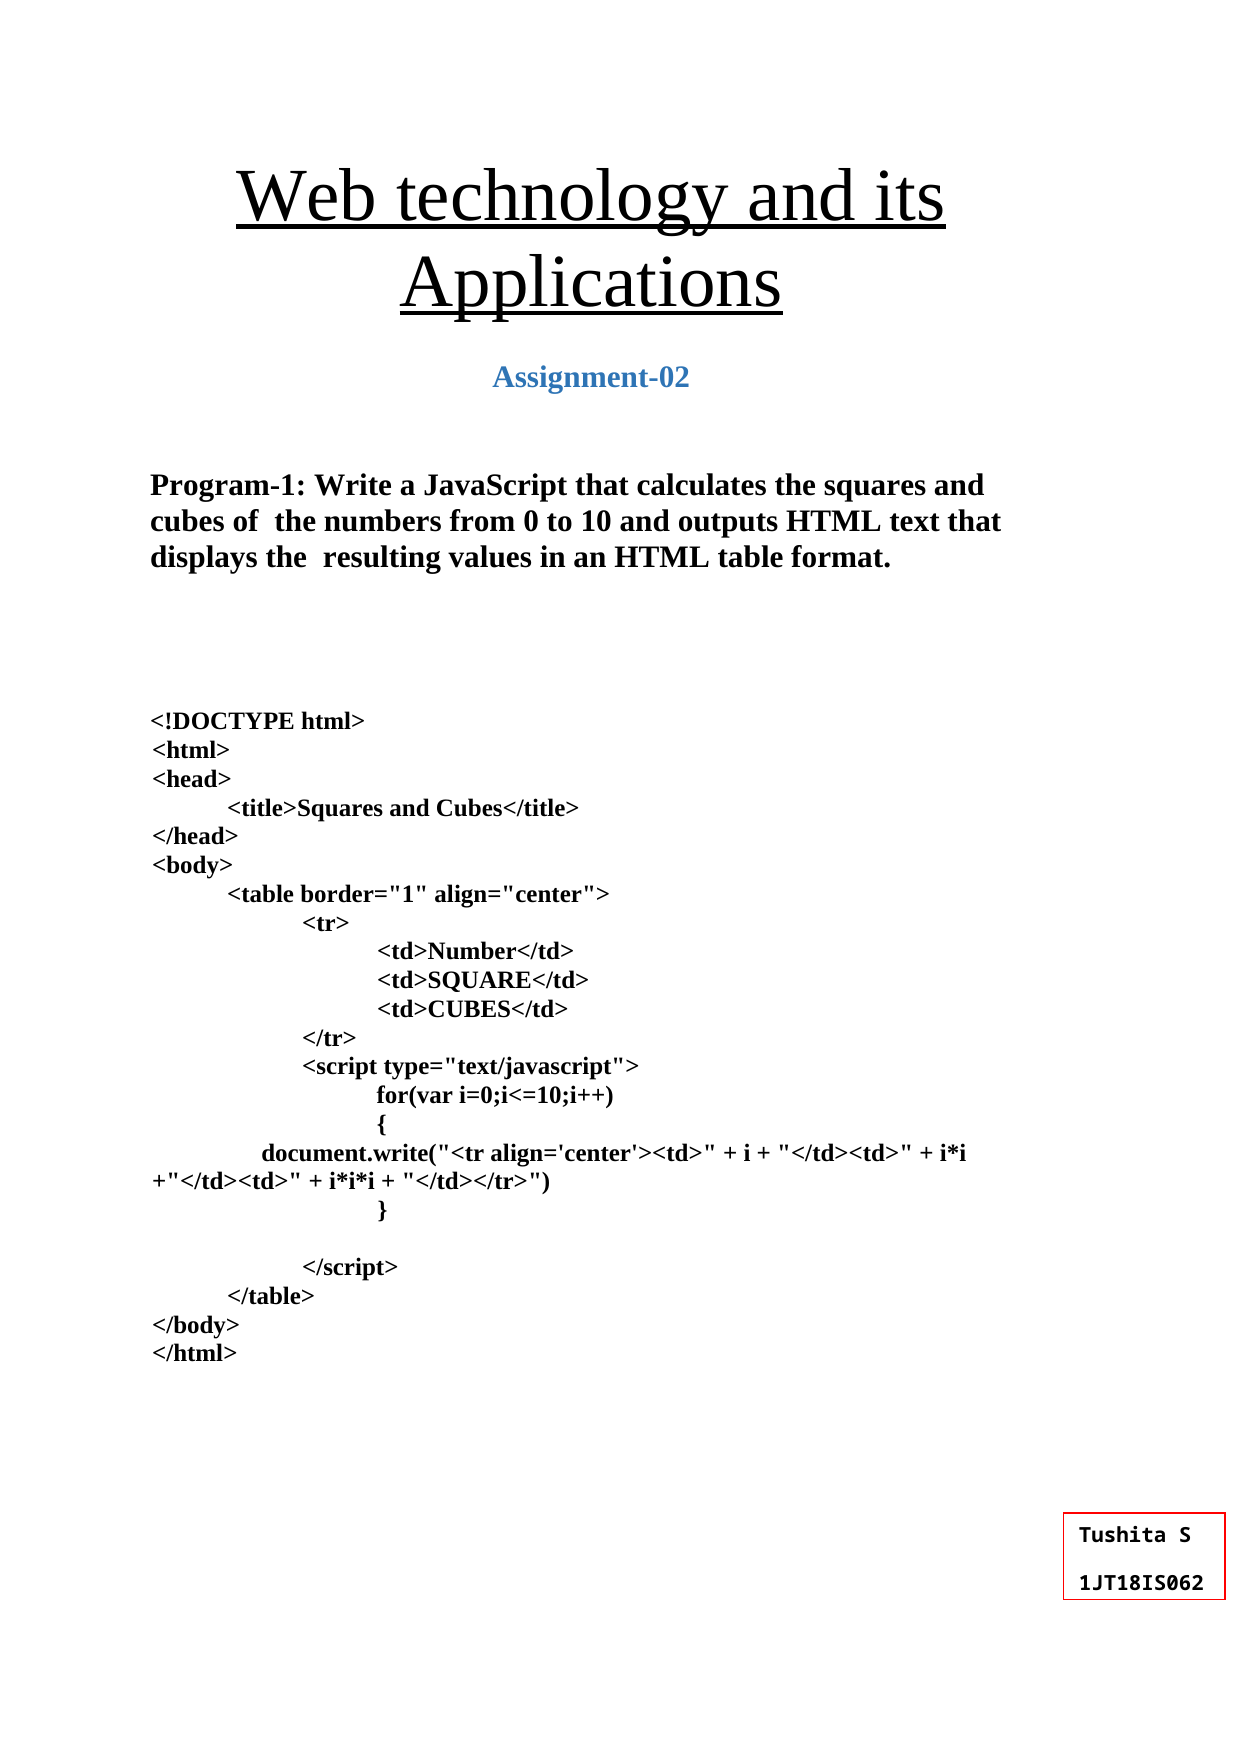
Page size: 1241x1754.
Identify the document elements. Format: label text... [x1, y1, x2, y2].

text Assignment-02 [151, 358, 1031, 394]
text <td>SQUARE</td> [377, 965, 1090, 994]
text <table border="1" align="center"> [227, 879, 1090, 908]
text </script> [302, 1252, 1090, 1281]
text </html> [152, 1338, 1090, 1367]
text </table> [227, 1281, 1090, 1310]
text document.write("<tr align='center'><td>" + i + "</td><td>" + i*i [150, 1138, 1090, 1166]
text <tr> [302, 908, 1090, 936]
text } [377, 1195, 1090, 1224]
text <body> [152, 850, 1090, 879]
text { [377, 1109, 1090, 1138]
text </head> [152, 821, 1090, 850]
text Program-1: Write a JavaScript that calculates the squares and cubes of the numbers from 0 to 10 and outputs HTML text that displays the resulting values in an HTML table format. [150, 466, 1031, 574]
text Web technology and its Applications [151, 150, 1031, 322]
text <head> [152, 764, 1090, 793]
text </tr> [302, 1023, 1090, 1051]
text for(var i=0;i<=10;i++) [376, 1080, 1090, 1109]
text <td>CUBES</td> [377, 994, 1090, 1023]
text <script type="text/javascript"> [302, 1051, 1090, 1080]
text <!DOCTYPE html> [150, 706, 1090, 735]
text </body> [152, 1310, 1090, 1338]
text +"</td><td>" + i*i*i + "</td></tr>") [152, 1166, 1090, 1195]
text <td>Number</td> [377, 936, 1090, 965]
text <html> [152, 735, 1090, 764]
text <title>Squares and Cubes</title> [227, 793, 1090, 821]
